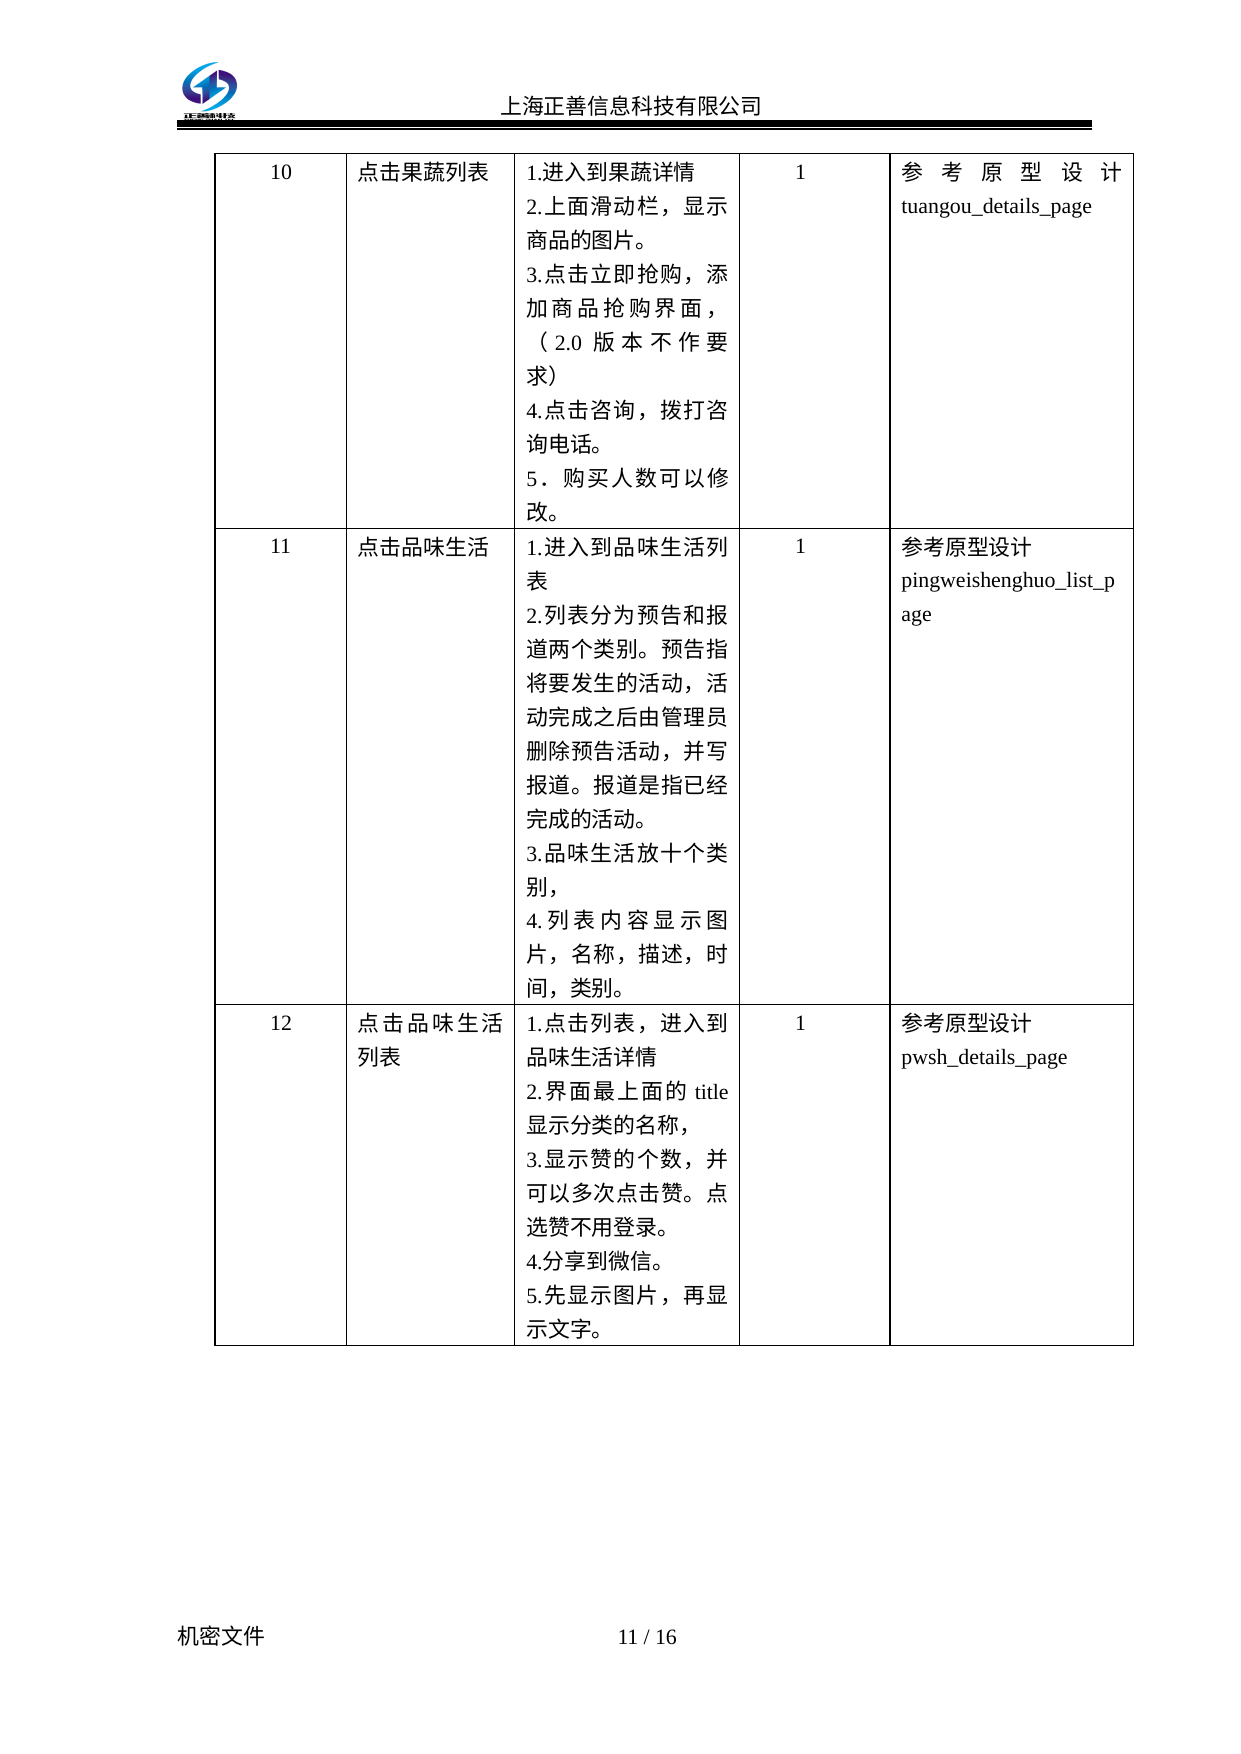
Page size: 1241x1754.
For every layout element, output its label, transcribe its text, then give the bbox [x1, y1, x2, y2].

table_cell 点击品味生活 [347, 529, 514, 1004]
picture [176, 62, 243, 124]
table_cell 1 [740, 529, 889, 1004]
table_cell 参考原型设计tuangou_details_page [891, 154, 1133, 528]
table_cell 10 [216, 154, 346, 528]
table_cell 点击品味生活列表 [347, 1005, 514, 1345]
table_cell 1.进入到品味生活列表 2.列表分为预告和报道两个类别。预告指将要发生的活动，活动完成之后由管理员删除预告活动，并写报道。报道是指已经完成的活动。 3.品味生活放十个类别， 4.列表内容显示图片，名称，描述，时间，类别。 [515, 529, 739, 1004]
table_cell 参考原型设计 pwsh_details_page [891, 1005, 1133, 1345]
table_cell 1 [740, 1005, 889, 1345]
table_cell 参考原型设计 pingweishenghuo_list_page [891, 529, 1133, 1004]
table_cell 1 [740, 154, 889, 528]
table_cell 1.进入到果蔬详情 2.上面滑动栏，显示商品的图片。 3.点击立即抢购，添加商品抢购界面，（2.0版本不作要求） 4.点击咨询，拨打咨询电话。 5．购买人数可以修改。 [515, 154, 739, 528]
table_cell 点击果蔬列表 [347, 154, 514, 528]
table_cell 11 [216, 529, 346, 1004]
table_cell 12 [216, 1005, 346, 1345]
table_cell 1.点击列表，进入到品味生活详情 2.界面最上面的title显示分类的名称， 3.显示赞的个数，并可以多次点击赞。点选赞不用登录。 4.分享到微信。 5.先显示图片，再显示文字。 [515, 1005, 739, 1345]
